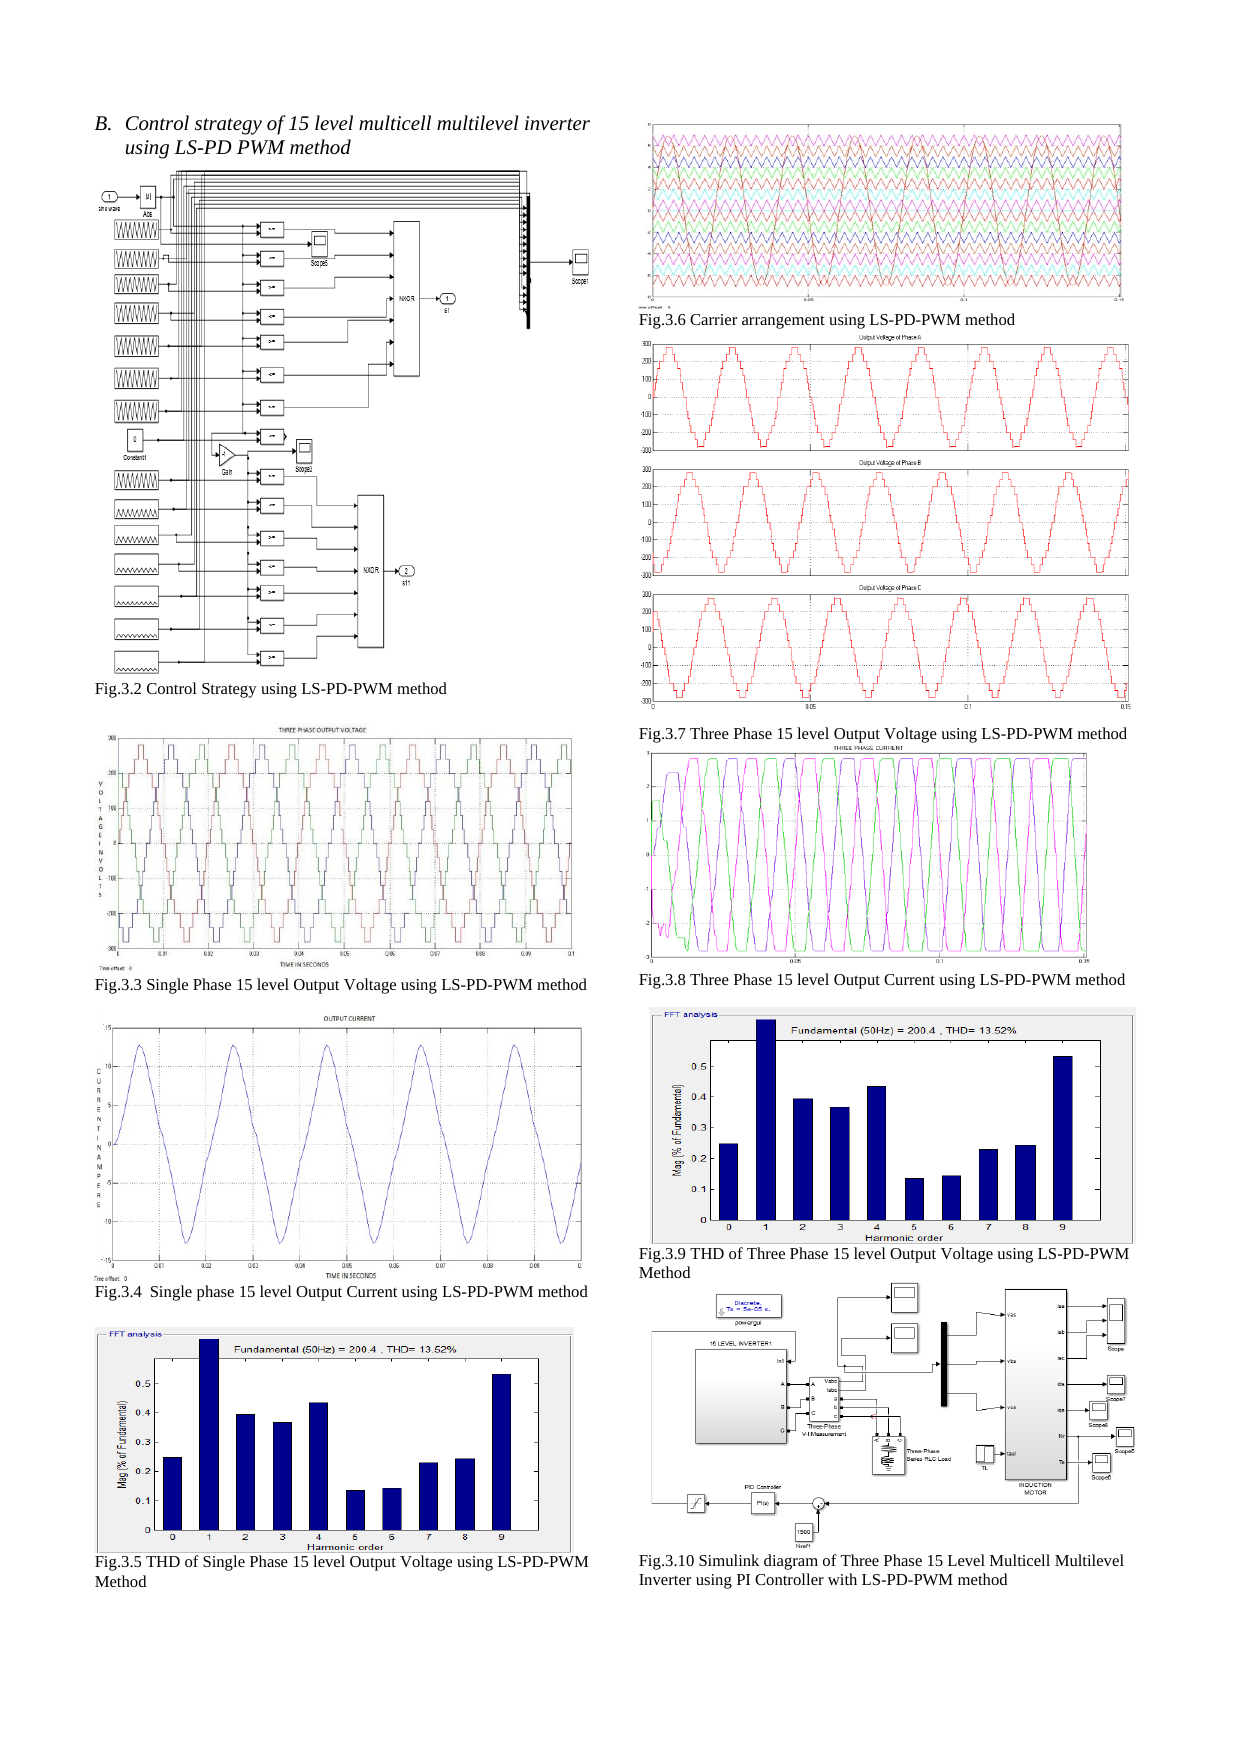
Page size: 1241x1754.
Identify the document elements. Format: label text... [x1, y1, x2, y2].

text Fig.3.2 Control Strategy using LS-PD-PWM method [94, 679, 594, 698]
picture [94, 1011, 583, 1282]
text Fig.3.7 Three Phase 15 level Output Voltage using LS-PD-PWM method [638, 724, 1192, 743]
picture [644, 746, 1090, 963]
picture [94, 1327, 574, 1553]
text Fig.3.6 Carrier arrangement using LS-PD-PWM method [638, 309, 1192, 328]
picture [649, 1007, 1137, 1244]
picture [638, 123, 1124, 309]
picture [640, 335, 1131, 709]
picture [98, 170, 589, 674]
list Control strategy of 15 level multicell multilevel inverter using LS-PD PWM method [94, 111, 590, 159]
picture [94, 723, 578, 976]
text Fig.3.8 Three Phase 15 level Output Current using LS-PD-PWM method [638, 969, 1192, 989]
picture [651, 1282, 1135, 1548]
text Fig.3.10 Simulink diagram of Three Phase 15 Level Multicell Multilevel Inverter using PI Controller with LS-PD-PWM method [638, 1550, 1126, 1589]
